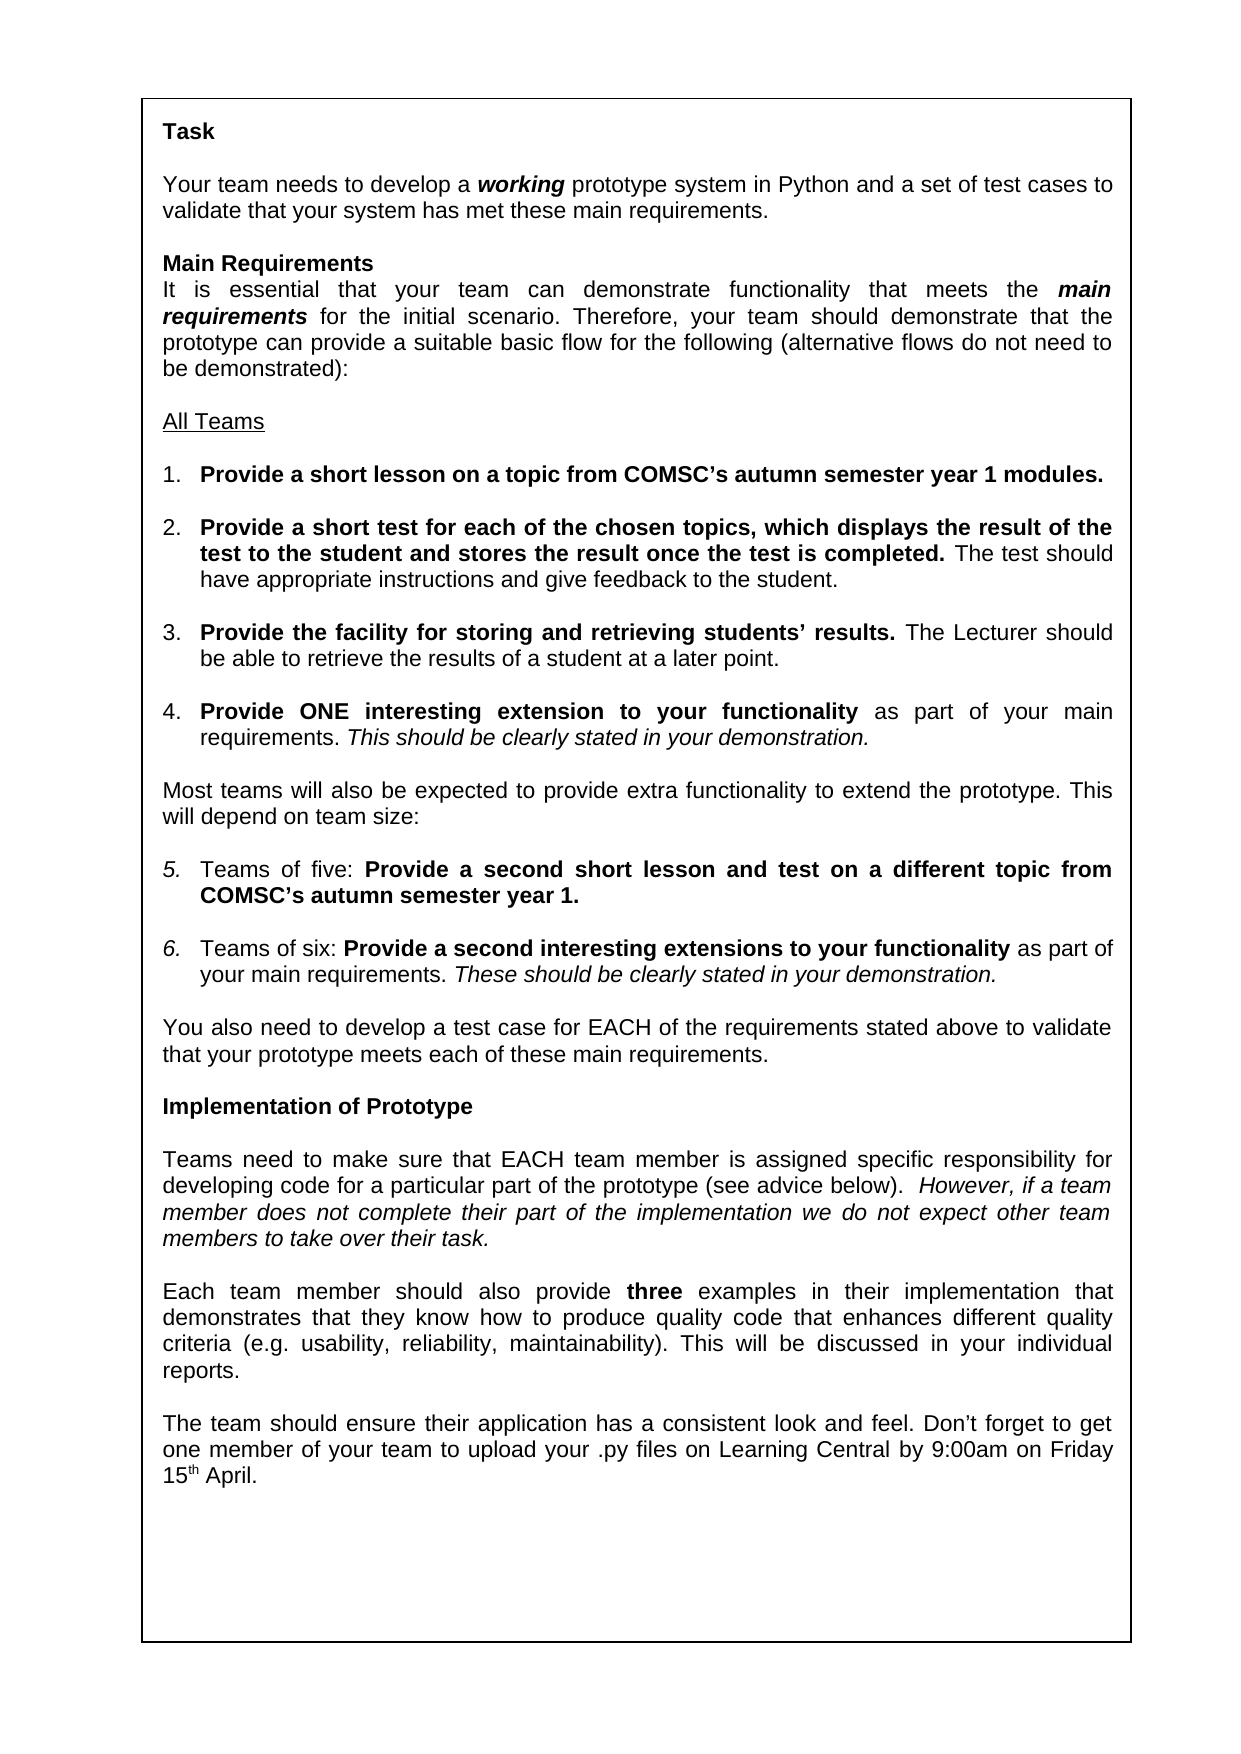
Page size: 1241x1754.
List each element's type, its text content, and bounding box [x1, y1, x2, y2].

list Provide a short test for each of the chosen topics, which displays the result of the test to the student and stores the result once the test is completed. The test should have appropriate instructions and give feedback to the student. [162, 513, 1113, 592]
list Teams of six: Provide a second interesting extensions to your functionality as part of your main requirements. These should be clearly stated in your demonstration. [162, 935, 1113, 988]
text Each team member should also provide three examples in their implementation that demonstrates that they know how to produce quality code that enhances different quality criteria (e.g. usability, reliability, maintainability). This will be discussed in your individual reports. [162, 1278, 1113, 1383]
text Implementation of Prototype [162, 1093, 1113, 1119]
text Task [162, 118, 1113, 144]
text Most teams will also be expected to provide extra functionality to extend the prototype. This will depend on team size: [162, 777, 1113, 830]
list Teams of five: Provide a second short lesson and test on a different topic from COMSC’s autumn semester year 1. [162, 856, 1113, 909]
text All Teams [162, 408, 1113, 434]
list Provide ONE interesting extension to your functionality as part of your main requirements. This should be clearly stated in your demonstration. [162, 698, 1113, 751]
list Provide a short lesson on a topic from COMSC’s autumn semester year 1 modules. [162, 461, 1113, 487]
text The team should ensure their application has a consistent look and feel. Don’t forget to get one member of your team to upload your .py files on Learning Central by 9:00am on Friday 15th April. [162, 1409, 1113, 1488]
text It is essential that your team can demonstrate functionality that meets the main requirements for the initial scenario. Therefore, your team should demonstrate that the prototype can provide a suitable basic flow for the following (alternative flows do not need to be demonstrated): [162, 276, 1113, 382]
list Provide the facility for storing and retrieving students’ results. The Lecturer should be able to retrieve the results of a student at a later point. [162, 619, 1113, 672]
text Main Requirements [162, 250, 1113, 276]
text Your team needs to develop a working prototype system in Python and a set of test cases to validate that your system has met these main requirements. [162, 171, 1113, 223]
text Teams need to make sure that EACH team member is assigned specific responsibility for developing code for a particular part of the prototype (see advice below). However, if a team member does not complete their part of the implementation we do not expect other team members to take over their task. [162, 1146, 1113, 1251]
text You also need to develop a test case for EACH of the requirements stated above to validate that your prototype meets each of these main requirements. [162, 1014, 1113, 1067]
